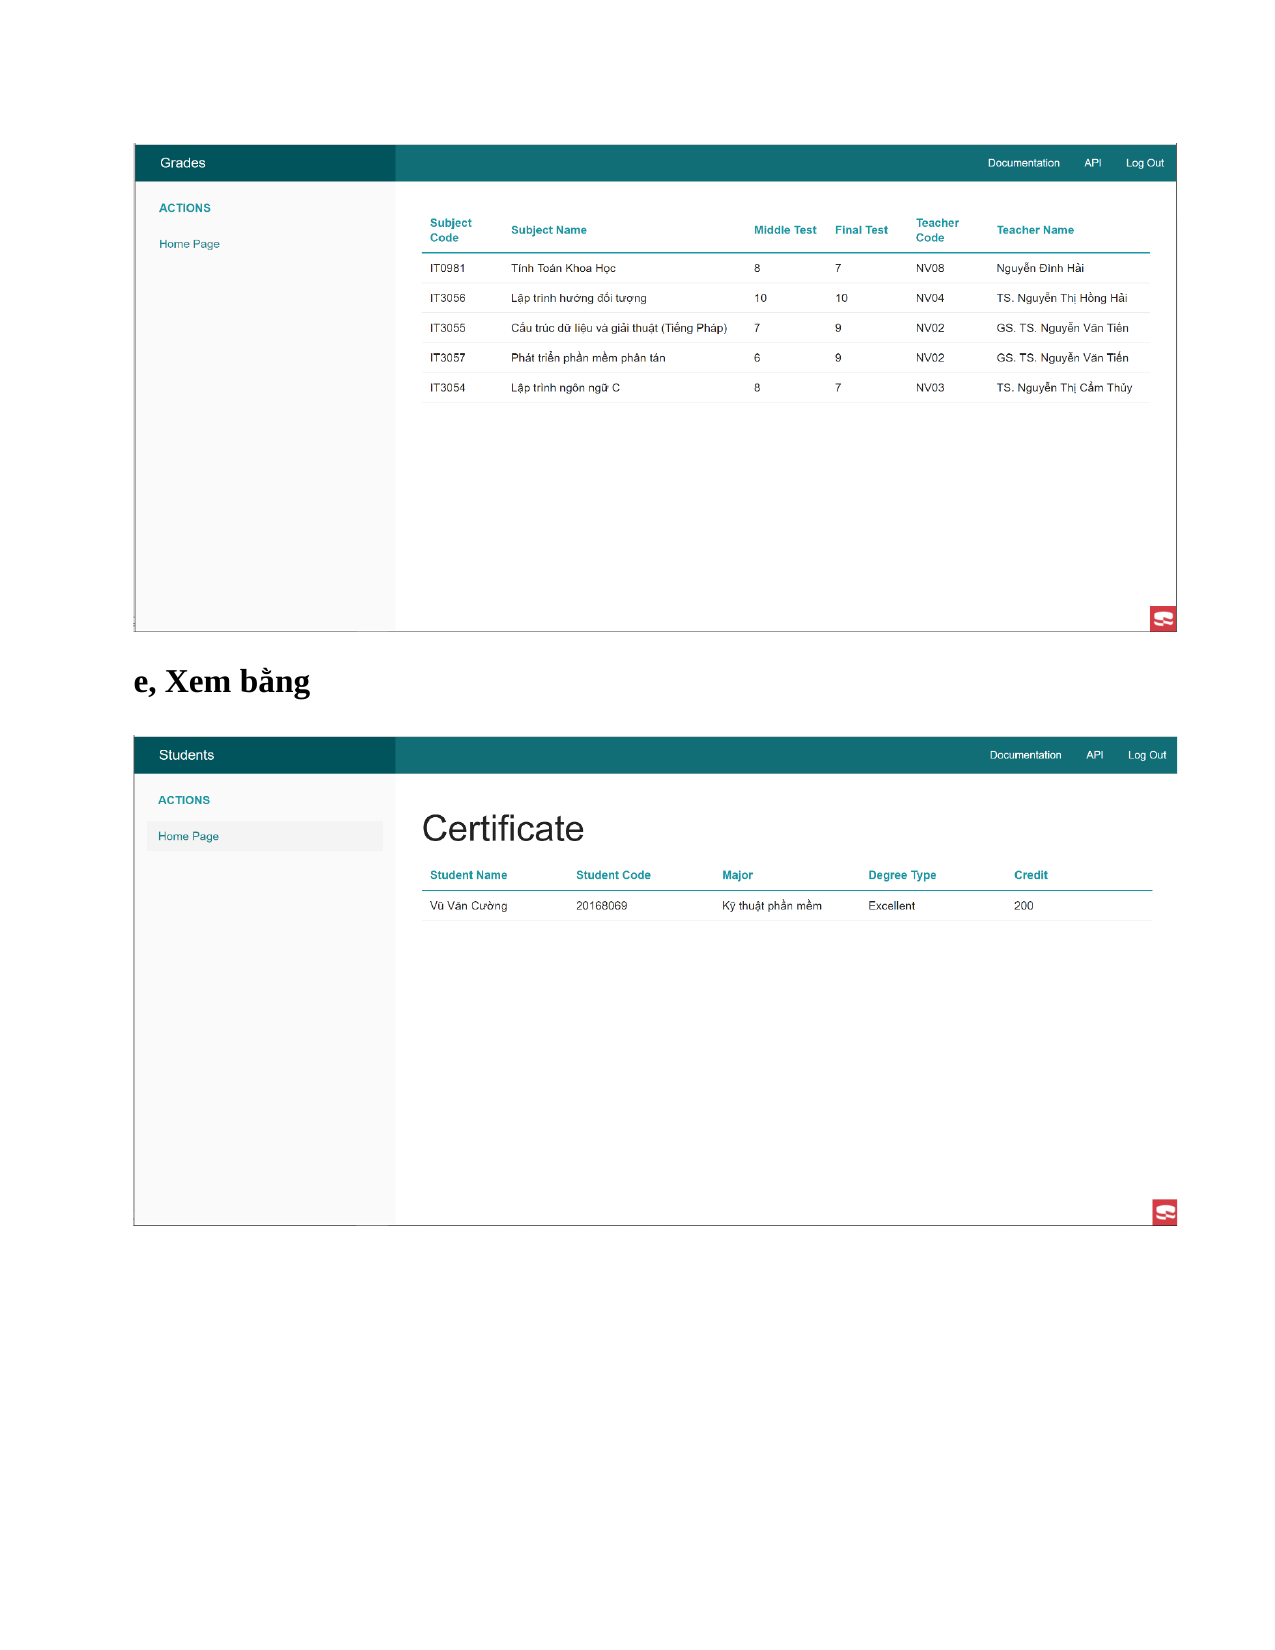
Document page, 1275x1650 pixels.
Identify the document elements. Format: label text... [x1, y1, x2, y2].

text e, Xem bằng [133, 661, 1122, 700]
picture [133, 143, 1178, 632]
picture [133, 735, 1178, 1226]
